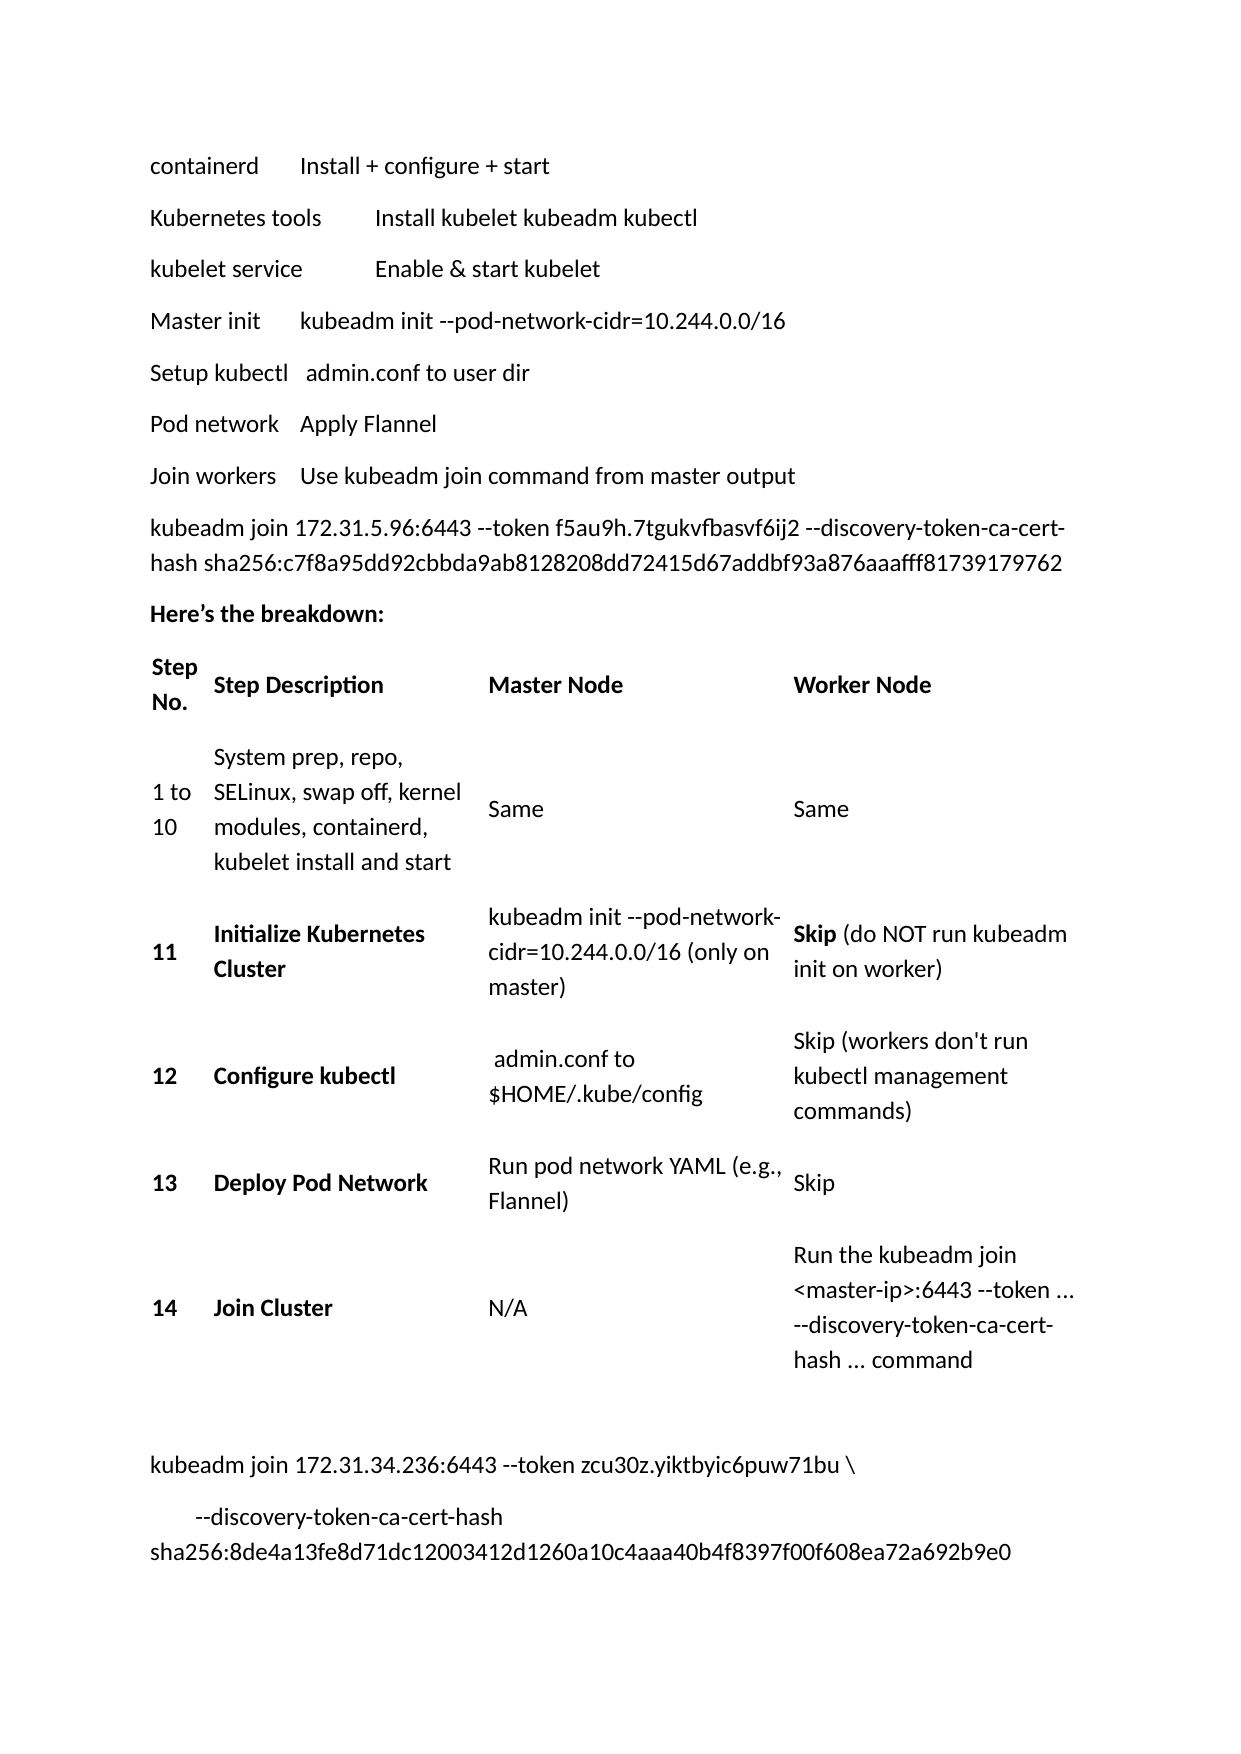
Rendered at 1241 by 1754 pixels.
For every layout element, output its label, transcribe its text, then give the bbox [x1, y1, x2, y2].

table_cell 1 to 10 [150, 740, 212, 899]
text containerd Install + configure + start [150, 150, 1090, 181]
table_header Step No. [150, 650, 212, 739]
text Kubernetes tools Install kubelet kubeadm kubectl [150, 202, 1090, 232]
text Master init kubeadm init --pod-network-cidr=10.244.0.0/16 [150, 305, 1090, 336]
table_cell Initialize Kubernetes Cluster [212, 899, 486, 1024]
table_cell Same [792, 740, 1090, 899]
table_cell 12 [150, 1024, 212, 1148]
table_cell Configure kubectl [212, 1024, 486, 1148]
table_header Master Node [486, 650, 792, 739]
table_cell Run pod network YAML (e.g., Flannel) [486, 1148, 792, 1238]
table_cell Skip (do NOT run kubeadm init on worker) [792, 899, 1090, 1024]
text kubeadm join 172.31.34.236:6443 --token zcu30z.yiktbyic6puw71bu \ [150, 1449, 1090, 1480]
table_cell Same [486, 740, 792, 899]
table_cell System prep, repo, SELinux, swap off, kernel modules, containerd, kubelet install and start [212, 740, 486, 899]
table_cell admin.conf to $HOME/.kube/config [486, 1024, 792, 1148]
text kubeadm join 172.31.5.96:6443 --token f5au9h.7tgukvfbasvf6ij2 --discovery-token-ca-cert-hash sha256:c7f8a95dd92cbbda9ab8128208dd72415d67addbf93a876aaafff81739179762 [150, 512, 1090, 577]
text Pod network Apply Flannel [150, 408, 1090, 439]
text Setup kubectl admin.conf to user dir [150, 357, 1090, 387]
table_cell 11 [150, 899, 212, 1024]
text Here’s the breakdown: [150, 598, 1090, 629]
text --discovery-token-ca-cert-hash sha256:8de4a13fe8d71dc12003412d1260a10c4aaa40b4f8397f00f608ea72a692b9e0 [150, 1501, 1090, 1566]
table_cell 14 [150, 1238, 212, 1397]
text Join workers Use kubeadm join command from master output [150, 460, 1090, 491]
table_cell kubeadm init --pod-network-cidr=10.244.0.0/16 (only on master) [486, 899, 792, 1024]
table_header Step Description [212, 650, 486, 739]
table_cell Join Cluster [212, 1238, 486, 1397]
table_cell Skip [792, 1148, 1090, 1238]
table_cell 13 [150, 1148, 212, 1238]
table_header Worker Node [792, 650, 1090, 739]
table_cell Run the kubeadm join <master-ip>:6443 --token ... --discovery-token-ca-cert-hash ... command [792, 1238, 1090, 1397]
table_cell Deploy Pod Network [212, 1148, 486, 1238]
text kubelet service Enable & start kubelet [150, 253, 1090, 284]
table_cell N/A [486, 1238, 792, 1397]
table_cell Skip (workers don't run kubectl management commands) [792, 1024, 1090, 1148]
